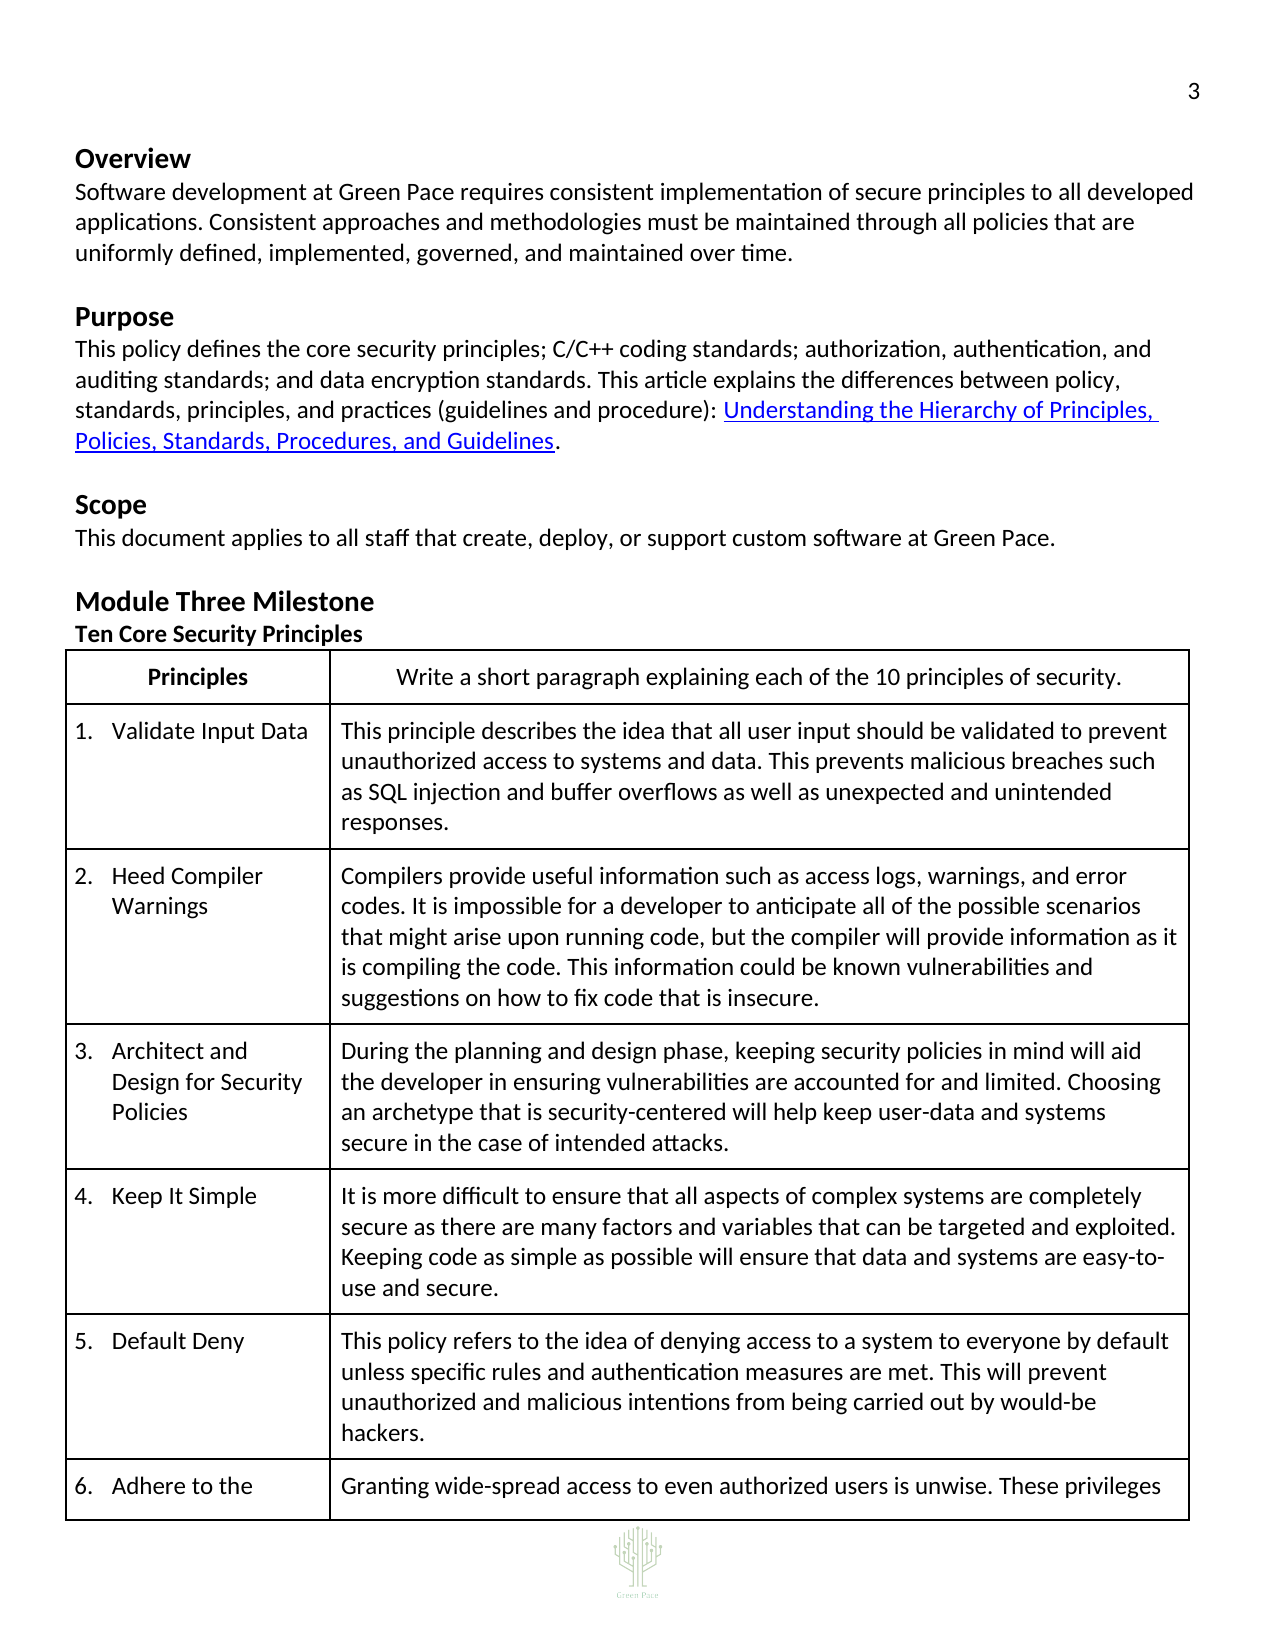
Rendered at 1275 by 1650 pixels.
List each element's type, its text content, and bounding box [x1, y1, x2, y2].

table_cell It is more difficult to ensure that all aspects of complex systems are completely secure as there are many factors and variables that can be targeted and exploited. Keeping code as simple as possible will ensure that data and systems are easy-to-use and secure. [331, 1170, 1188, 1313]
subtitle Ten Core Security Principles [75, 618, 1200, 649]
text This policy defines the core security principles; C/C++ coding standards; authorization, authentication, and auditing standards; and data encryption standards. This article explains the differences between policy, standards, principles, and practices (guidelines and procedure): Understanding the Hierarchy of Principles, Policies, Standards, Procedures, and Guidelines. [75, 334, 1200, 456]
table_cell This principle describes the idea that all user input should be validated to prevent unauthorized access to systems and data. This prevents malicious breaches such as SQL injection and buffer overflows as well as unexpected and unintended responses. [331, 705, 1188, 847]
subtitle Overview [75, 140, 1200, 176]
subtitle Scope [75, 486, 1200, 522]
table_cell Compilers provide useful information such as access logs, warnings, and error codes. It is impossible for a developer to anticipate all of the possible scenarios that might arise upon running code, but the compiler will provide information as it is compiling the code. This information could be known vulnerabilities and suggestions on how to fix code that is insecure. [331, 850, 1188, 1023]
table_header Principles [67, 651, 329, 702]
table_cell Heed Compiler Warnings [67, 850, 329, 1023]
table_cell During the planning and design phase, keeping security policies in mind will aid the developer in ensuring vulnerabilities are accounted for and limited. Choosing an archetype that is security-centered will help keep user-data and systems secure in the case of intended attacks. [331, 1025, 1188, 1168]
text Software development at Green Pace requires consistent implementation of secure principles to all developed applications. Consistent approaches and methodologies must be maintained through all policies that are uniformly defined, implemented, governed, and maintained over time. [75, 176, 1200, 267]
picture [605, 1521, 670, 1606]
table_cell Validate Input Data [67, 705, 329, 847]
table_header Write a short paragraph explaining each of the 10 principles of security. [331, 651, 1188, 702]
table_cell Default Deny [67, 1315, 329, 1458]
subtitle Purpose [75, 298, 1200, 334]
table_cell Architect and Design for Security Policies [67, 1025, 329, 1168]
subtitle Module Three Milestone [75, 583, 1200, 618]
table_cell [67, 1460, 329, 1519]
table_cell Keep It Simple [67, 1170, 329, 1313]
table_cell This policy refers to the idea of denying access to a system to everyone by default unless specific rules and authentication measures are met. This will prevent unauthorized and malicious intentions from being carried out by would-be hackers. [331, 1315, 1188, 1458]
text This document applies to all staff that create, deploy, or support custom software at Green Pace. [75, 522, 1200, 552]
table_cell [331, 1460, 1188, 1519]
